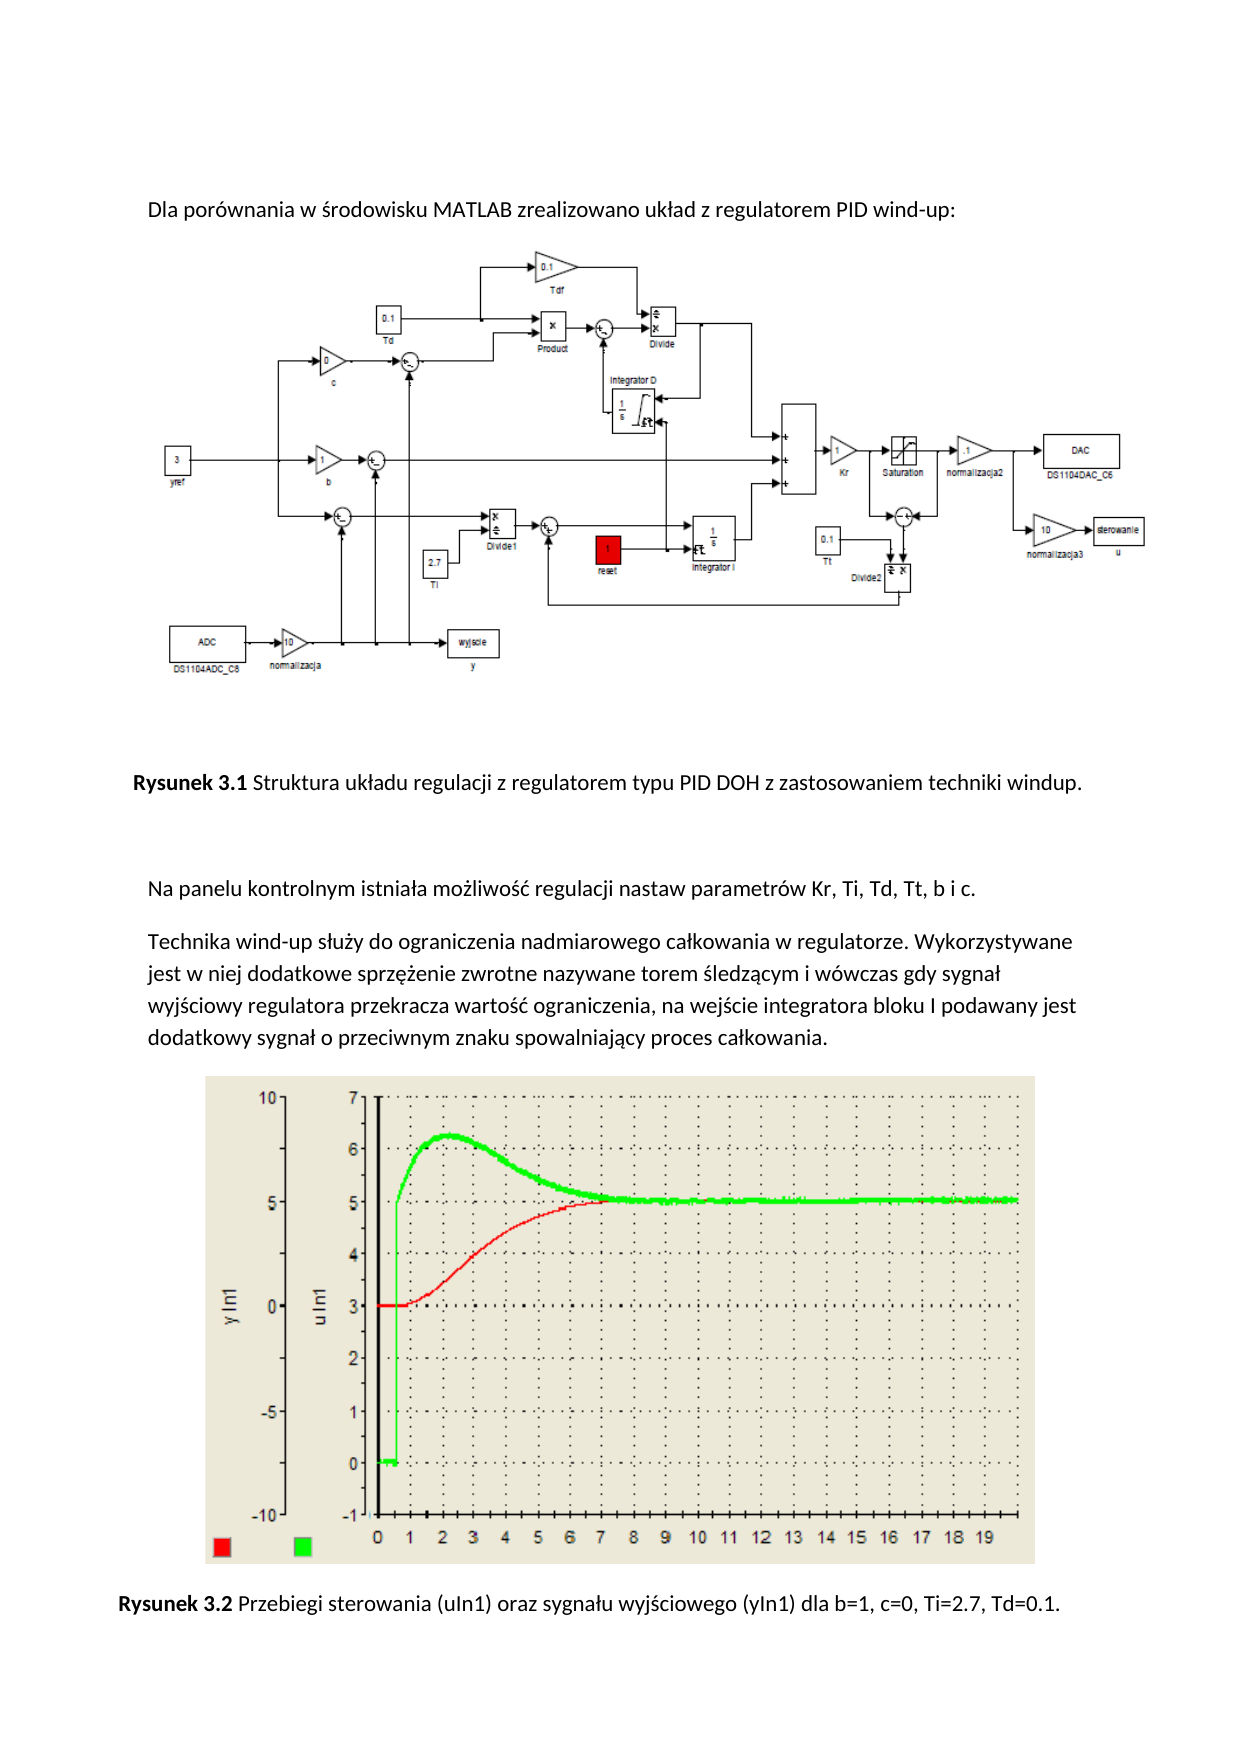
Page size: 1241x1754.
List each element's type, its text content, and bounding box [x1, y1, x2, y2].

text Technika wind-up służy do ograniczenia nadmiarowego całkowania w regulatorze. Wykorzystywane jest w niej dodatkowe sprzężenie zwrotne nazywane torem śledzącym i wówczas gdy sygnał wyjściowy regulatora przekracza wartość ograniczenia, na wejście integratora bloku I podawany jest dodatkowy sygnał o przeciwnym znaku spowalniający proces całkowania. [148, 927, 1093, 1052]
text Rysunek 3.2 Przebiegi sterowania (uIn1) oraz sygnału wyjściowego (yIn1) dla b=1, c=0, Ti=2.7, Td=0.1. [118, 1589, 1093, 1617]
picture [205, 1076, 1035, 1564]
text Dla porównania w środowisku MATLAB zrealizowano układ z regulatorem PID wind-up: [148, 195, 1093, 223]
text Na panelu kontrolnym istniała możliwość regulacji nastaw parametrów Kr, Ti, Td, Tt, b i c. [148, 874, 1093, 902]
picture [147, 247, 1167, 690]
text Rysunek 3.1 Struktura układu regulacji z regulatorem typu PID DOH z zastosowaniem techniki windup. [133, 768, 1093, 796]
